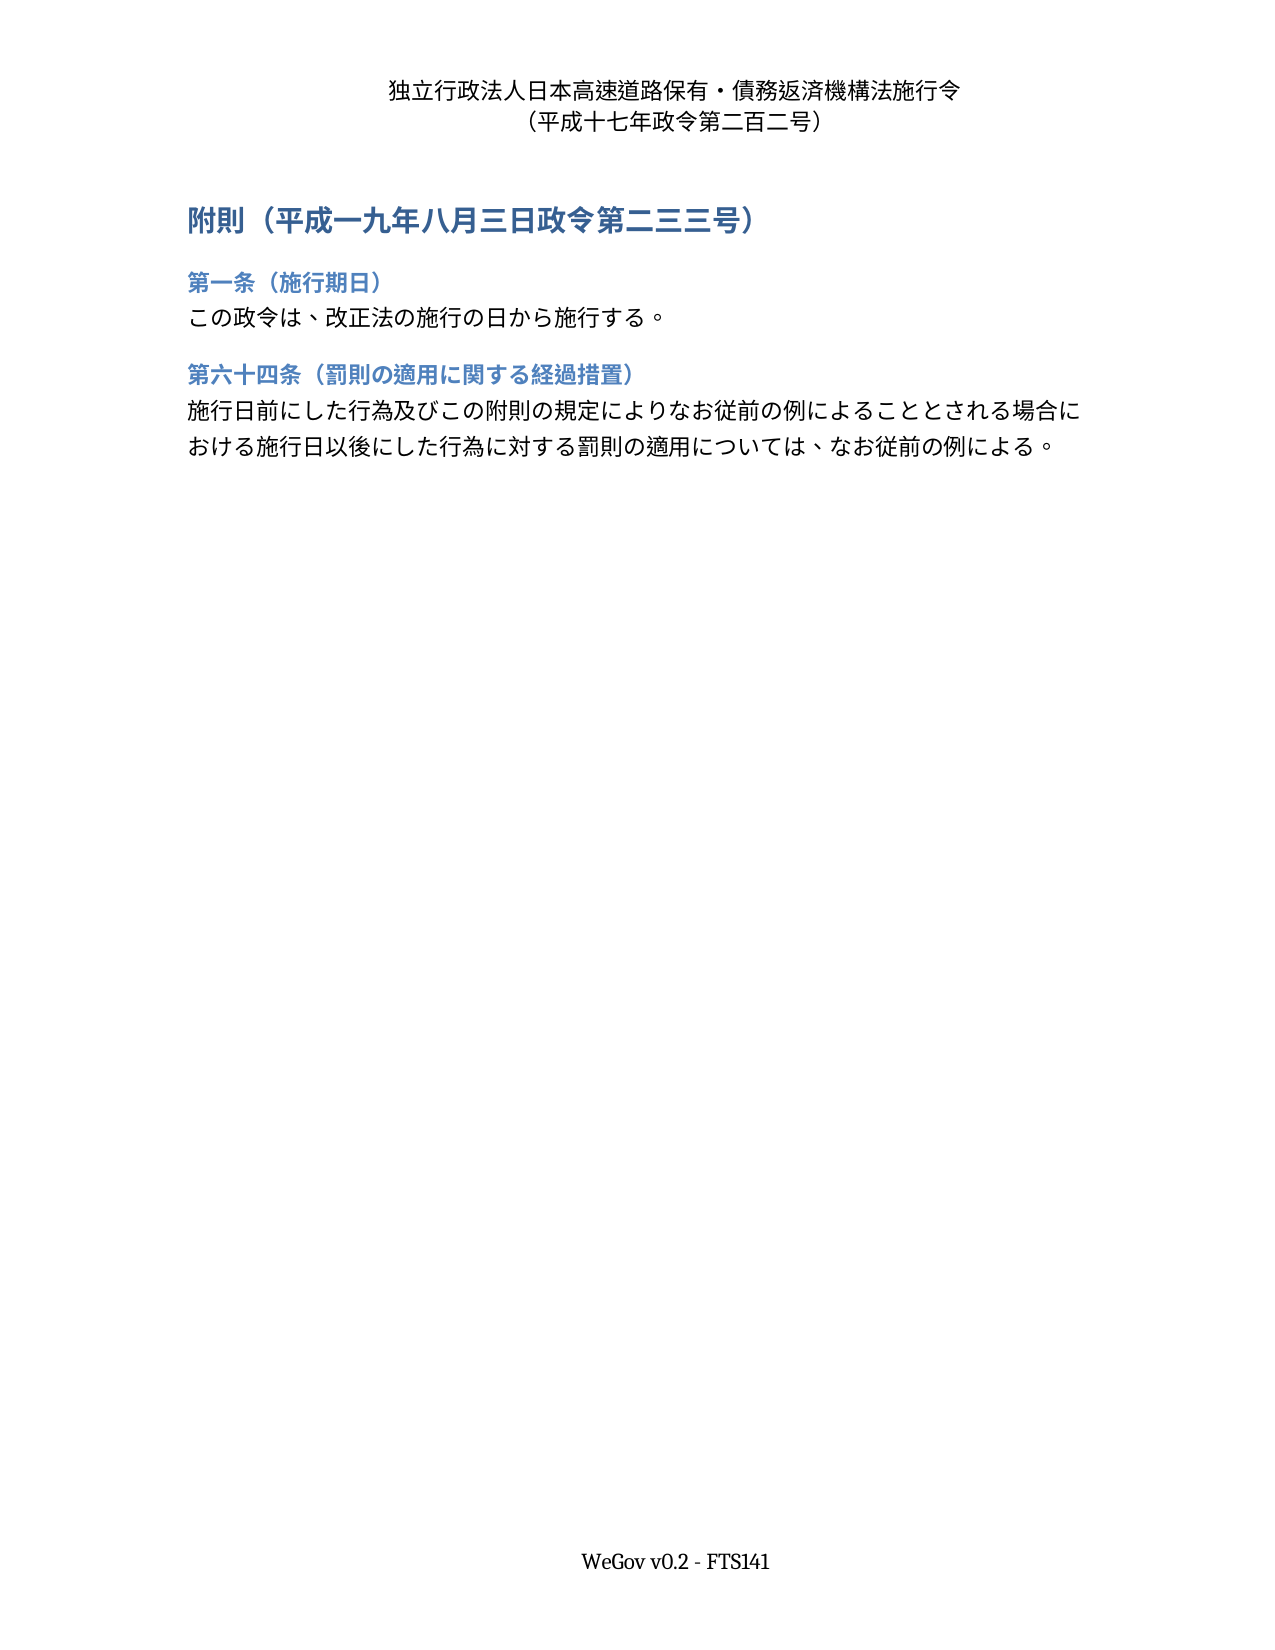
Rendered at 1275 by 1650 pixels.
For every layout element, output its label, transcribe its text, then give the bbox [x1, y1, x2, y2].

text この政令は、改正法の施行の日から施行する。 [187, 302, 1087, 334]
subtitle 附則（平成一九年八月三日政令第二三三号） [187, 200, 1087, 240]
subtitle 第一条（施行期日） [187, 266, 1087, 298]
text 施行日前にした行為及びこの附則の規定によりなお従前の例によることとされる場合における施行日以後にした行為に対する罰則の適用については、なお従前の例による。 [187, 395, 1087, 462]
subtitle 第六十四条（罰則の適用に関する経過措置） [187, 359, 1087, 390]
